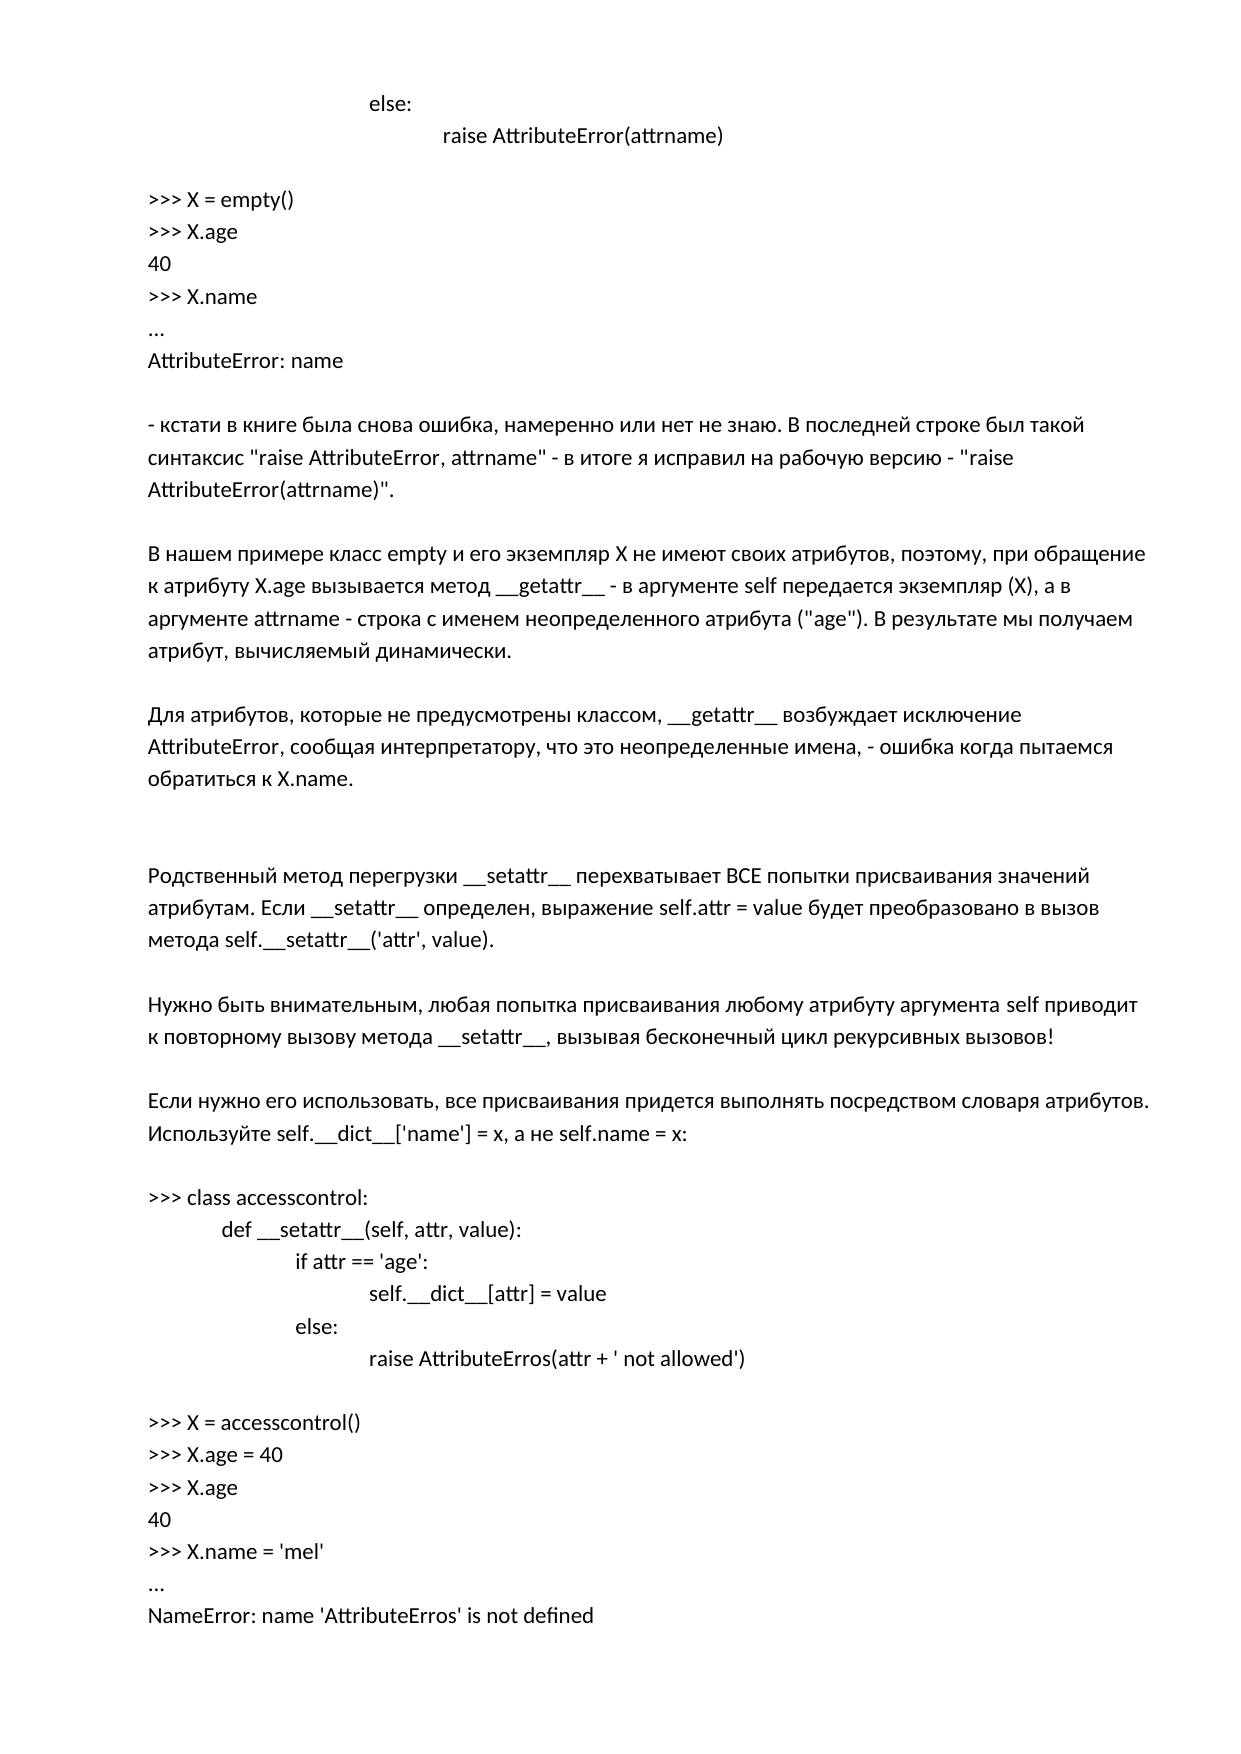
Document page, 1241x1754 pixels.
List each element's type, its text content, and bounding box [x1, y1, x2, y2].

text >>> X.age = 40 [148, 1441, 1152, 1468]
text ... [148, 314, 1152, 342]
text >>> X = accesscontrol() [148, 1408, 1152, 1436]
text - кстати в книге была снова ошибка, намеренно или нет не знаю. В последней строке был такой синтаксис "raise AttributeError, attrname" - в итоге я исправил на рабочую версию - "raise AttributeError(attrname)". [148, 411, 1152, 503]
text >>> X.name = 'mel' [148, 1537, 1152, 1565]
text Для атрибутов, которые не предусмотрены классом, __getattr__ возбуждает исключение AttributeError, сообщая интерпретатору, что это неопределенные имена, - ошибка когда пытаемся обратиться к X.name. [148, 700, 1152, 793]
text >>> class accesscontrol: [148, 1183, 1152, 1211]
text else: [148, 89, 1152, 117]
text self.__dict__[attr] = value [148, 1279, 1152, 1308]
text if attr == 'age': [148, 1247, 1152, 1275]
text Нужно быть внимательным, любая попытка присваивания любому атрибуту аргумента self приводит к повторному вызову метода __setattr__, вызывая бесконечный цикл рекурсивных вызовов! [148, 990, 1152, 1050]
text В нашем примере класс empty и его экземпляр X не имеют своих атрибутов, поэтому, при обращение к атрибуту X.age вызывается метод __getattr__ - в аргументе self передается экземпляр (Х), а в аргументе attrname - строка с именем неопределенного атрибута ("age"). В результате мы получаем атрибут, вычисляемый динамически. [148, 539, 1152, 664]
text >>> X.age [148, 217, 1152, 245]
text ... [148, 1569, 1152, 1597]
text AttributeError: name [148, 346, 1152, 374]
text def __setattr__(self, attr, value): [148, 1215, 1152, 1243]
text >>> X.name [148, 282, 1152, 310]
text Родственный метод перегрузки __setattr__ перехватывает ВСЕ попытки присваивания значений атрибутам. Если __setattr__ определен, выражение self.attr = value будет преобразовано в вызов метода self.__setattr__('attr', value). [148, 861, 1152, 953]
text NameError: name 'AttributeErros' is not defined [148, 1601, 1152, 1629]
text raise AttributeError(attrname) [148, 121, 1152, 149]
text Если нужно его использовать, все присваивания придется выполнять посредством словаря атрибутов. Используйте self.__dict__['name'] = x, а не self.name = x: [148, 1086, 1152, 1147]
text 40 [148, 1505, 1152, 1533]
text 40 [148, 249, 1152, 278]
text raise AttributeErros(attr + ' not allowed') [148, 1344, 1152, 1372]
text else: [148, 1312, 1152, 1340]
text >>> X = empty() [148, 185, 1152, 213]
text >>> X.age [148, 1473, 1152, 1501]
